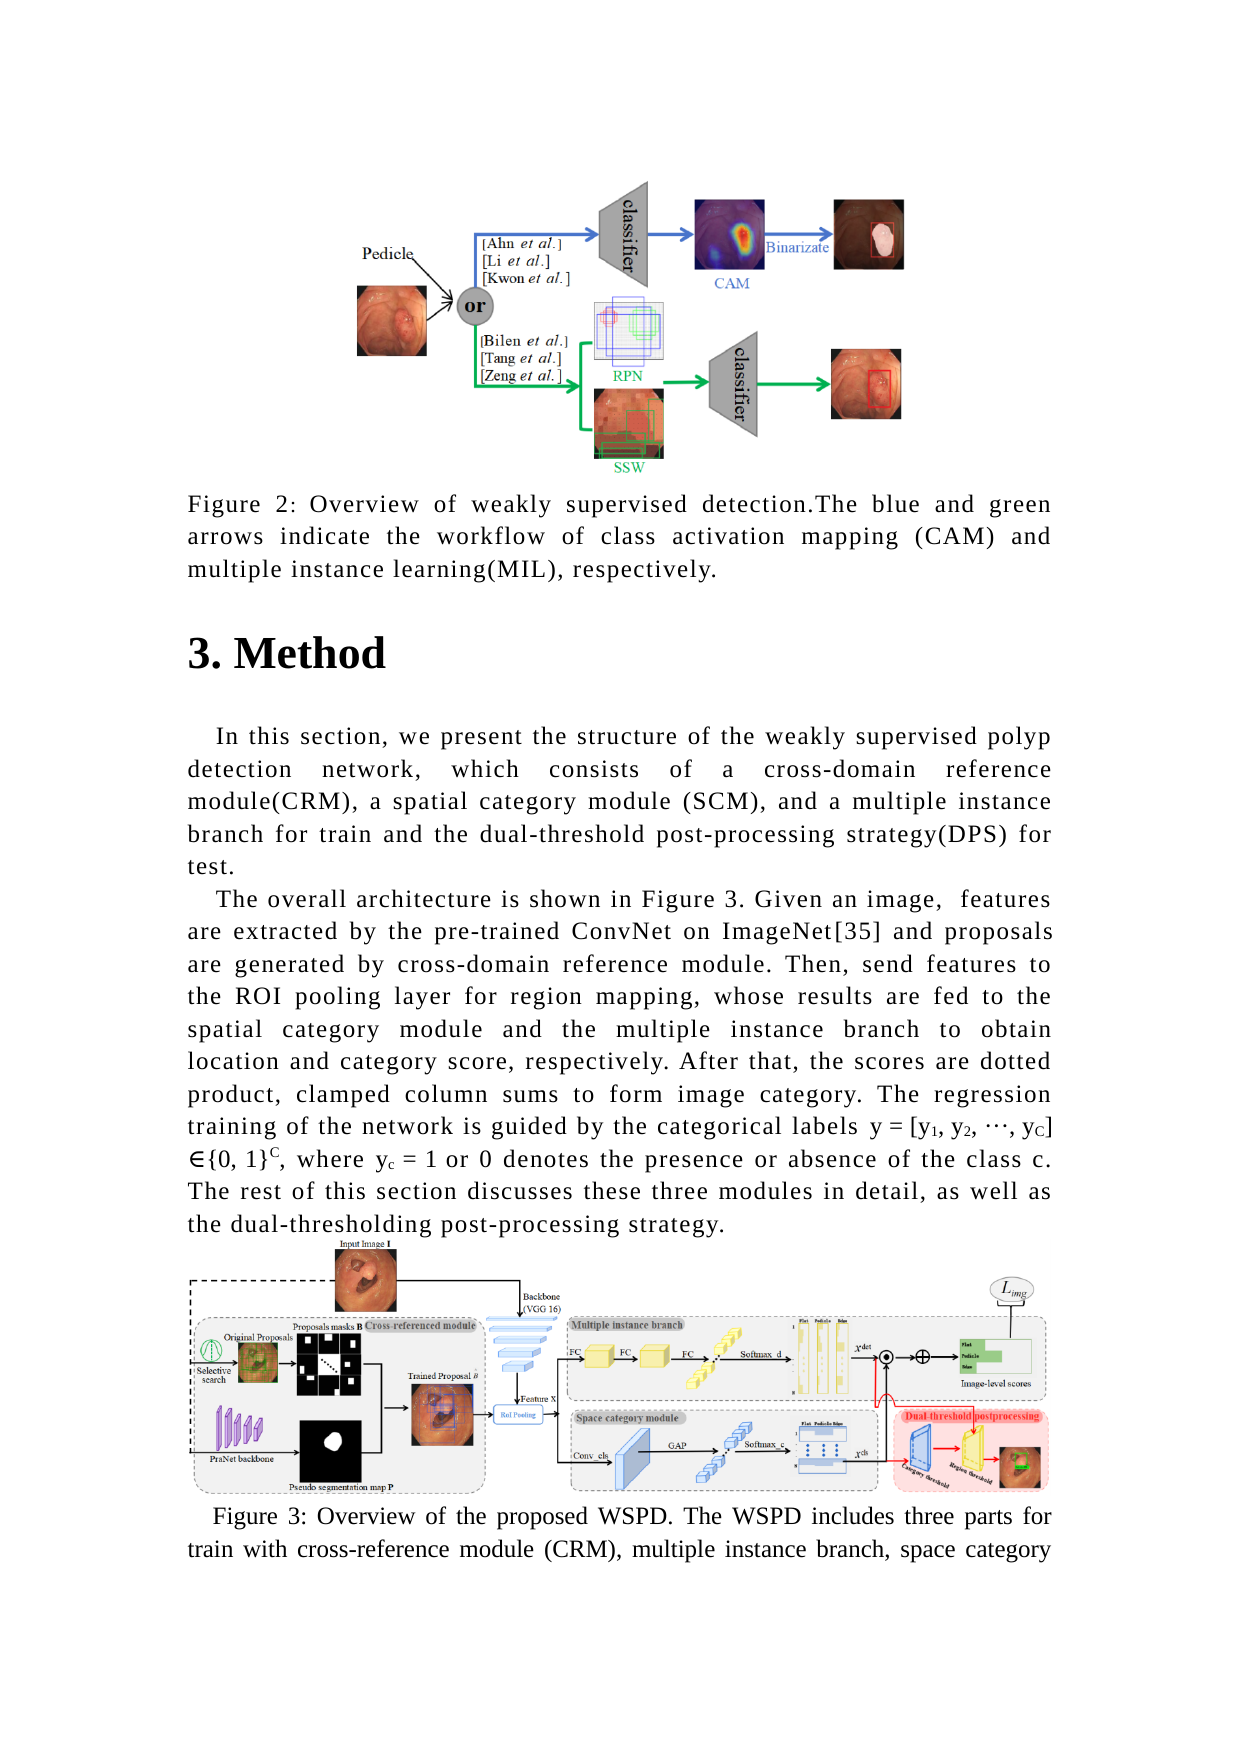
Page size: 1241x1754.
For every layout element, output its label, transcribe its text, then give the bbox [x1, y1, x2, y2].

subtitle 3. Method [187, 620, 1053, 685]
text The overall architecture is shown in Figure 3. Given an image, features are extracted by the pre-trained ConvNet on ImageNet[35] and proposals are generated by cross-domain reference module. Then, send features to the ROI pooling layer for region mapping, whose results are fed to the spatial category module and the multiple instance branch to obtain location and category score, respectively. After that, the scores are dotted product, clamped column sums to form image category. The regression training of the network is guided by the categorical labels y = [y1, y2, ···, yC] ∈{0, 1}C, where yc = 1 or 0 denotes the presence or absence of the class c. The rest of this section discusses these three modules in detail, as well as the dual-thresholding post-processing strategy. [187, 882, 1053, 1239]
text Figure 2: Overview of weakly supervised detection.The blue and green arrows indicate the workflow of class activation mapping (CAM) and multiple instance learning(MIL), respectively. [187, 487, 1053, 584]
text In this section, we present the structure of the weakly supervised polyp detection network, which consists of a cross-domain reference module(CRM), a spatial category module (SCM), and a multiple instance branch for train and the dual-threshold post-processing strategy(DPS) for test. [187, 719, 1053, 882]
picture [356, 162, 906, 478]
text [187, 1499, 1053, 1564]
picture [187, 1239, 1050, 1496]
